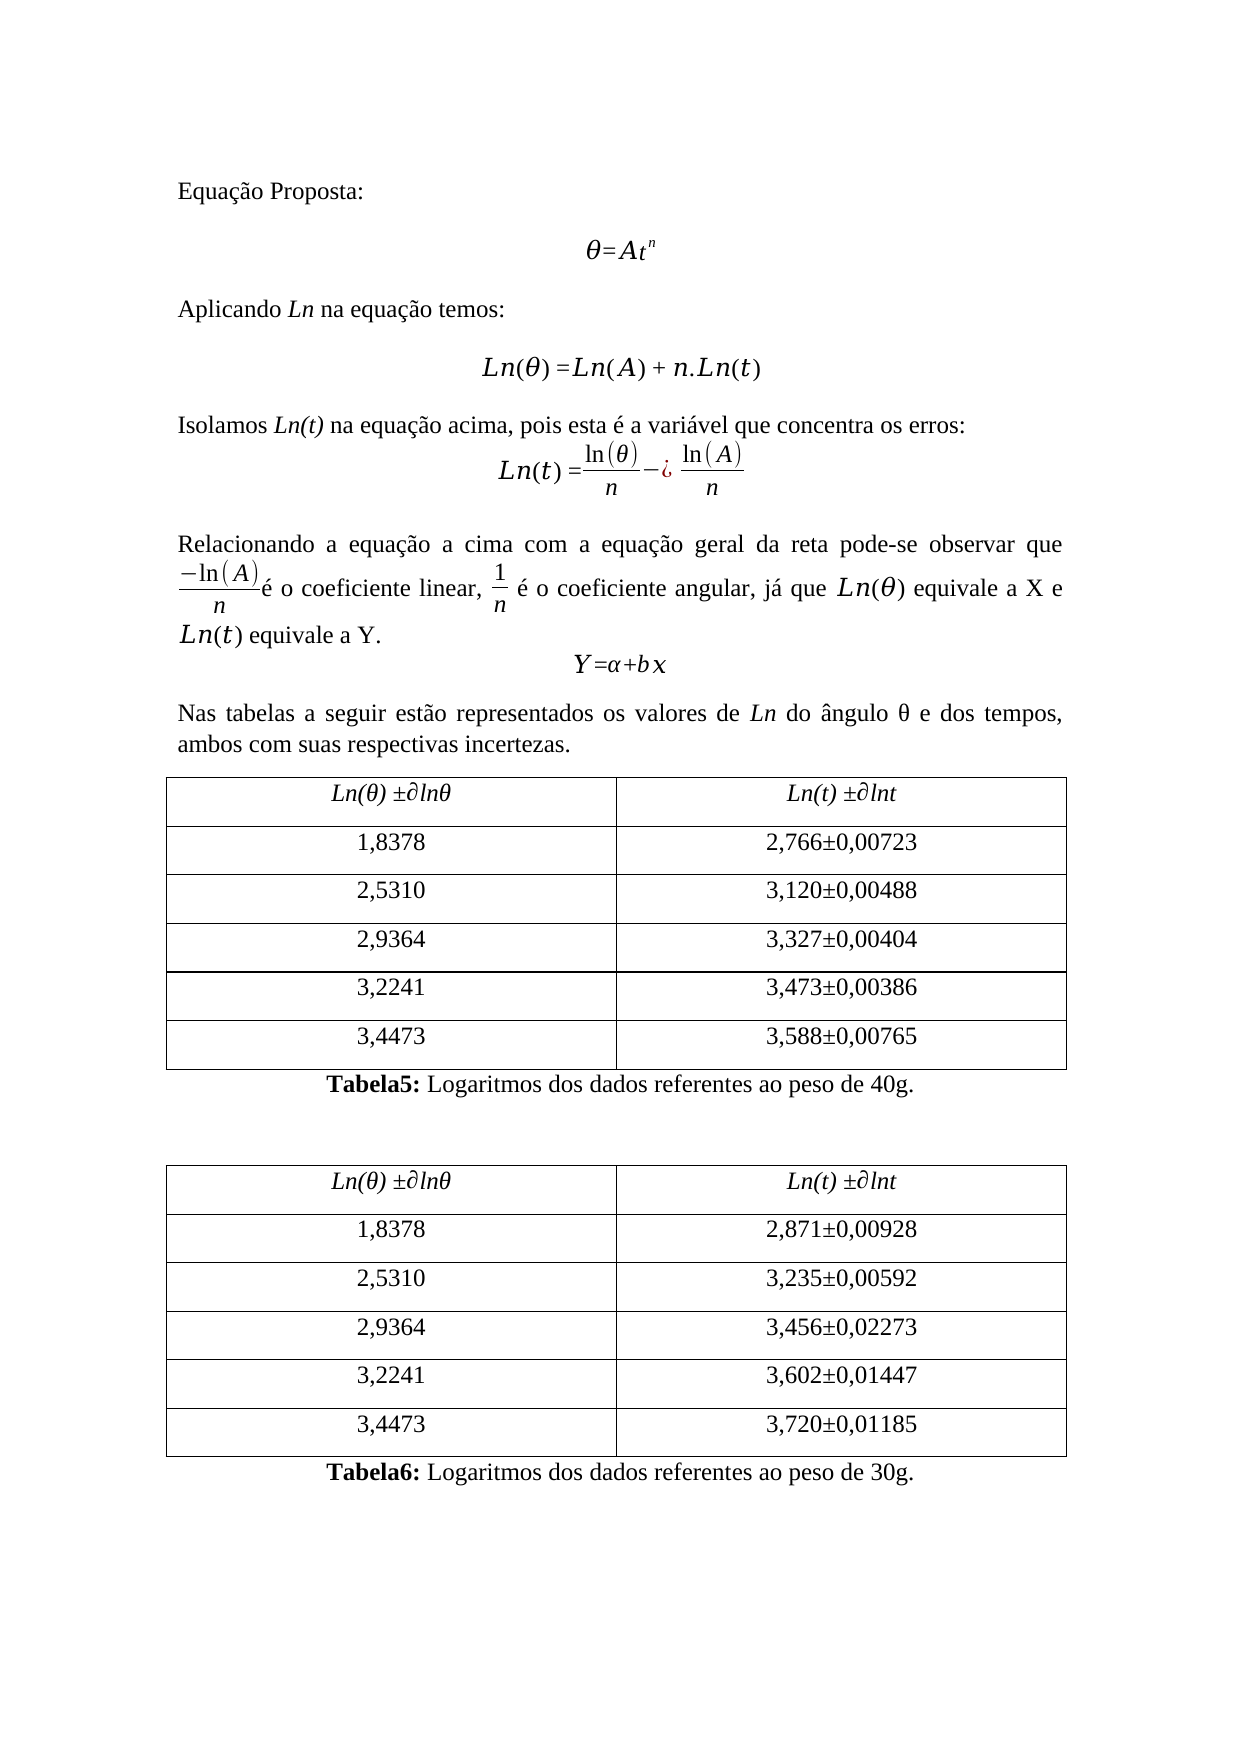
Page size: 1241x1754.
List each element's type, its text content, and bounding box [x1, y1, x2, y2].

text 𝐿𝑛(𝜃) =𝐿𝑛(𝐴) + 𝑛.𝐿𝑛(𝑡) [177, 351, 1063, 381]
table_cell 3,327±0,00404 [617, 924, 1066, 971]
table_cell 3,588±0,00765 [617, 1021, 1066, 1068]
text Tabela5: Logaritmos dos dados referentes ao peso de 40g. [177, 1070, 1063, 1098]
text Isolamos Ln(t) na equação acima, pois esta é a variável que concentra os erros: [177, 410, 1063, 439]
table_cell 3,473±0,00386 [617, 973, 1066, 1020]
table_cell 3,2241 [167, 973, 616, 1020]
table_cell 3,120±0,00488 [617, 875, 1066, 923]
table_cell 2,5310 [167, 1263, 616, 1311]
table_cell 2,766±0,00723 [617, 827, 1066, 874]
text 𝐿𝑛(𝑡) = [177, 439, 1063, 500]
text Relacionando a equação a cima com a equação geral da reta pode-se observar que é o coeficiente linear, é o coeficiente angular, já que 𝐿𝑛(𝜃) equivale a X e 𝐿𝑛(𝑡) equivale a Y. [177, 529, 1063, 649]
table_cell 3,4473 [167, 1021, 616, 1068]
table_cell 3,4473 [167, 1409, 616, 1456]
table_cell 2,9364 [167, 1312, 616, 1359]
table_cell 1,8378 [167, 1215, 616, 1262]
table_cell 2,871±0,00928 [617, 1215, 1066, 1262]
text 𝜃=𝐴 [177, 234, 1063, 265]
table_header Ln(t) ±lnt [617, 1166, 1066, 1213]
table_header Ln(t) ±lnt [617, 778, 1066, 826]
table_cell 3,235±0,00592 [617, 1263, 1066, 1311]
table_cell 3,456±0,02273 [617, 1312, 1066, 1359]
table_cell 3,720±0,01185 [617, 1409, 1066, 1456]
text Equação Proposta: [177, 176, 1063, 205]
table_header Ln(θ) ±lnθ [167, 778, 616, 826]
table_cell 1,8378 [167, 827, 616, 874]
text Nas tabelas a seguir estão representados os valores de Ln do ângulo θ e dos tempos, ambos com suas respectivas incertezas. [177, 698, 1063, 758]
text Aplicando Ln na equação temos: [177, 294, 1063, 322]
table_cell 2,5310 [167, 875, 616, 923]
text 𝑌=+𝑥 [177, 649, 1063, 679]
text Tabela6: Logaritmos dos dados referentes ao peso de 30g. [177, 1457, 1063, 1486]
table_header Ln(θ) ±lnθ [167, 1166, 616, 1213]
table_cell 3,602±0,01447 [617, 1360, 1066, 1408]
table_cell 3,2241 [167, 1360, 616, 1408]
table_cell 2,9364 [167, 924, 616, 971]
